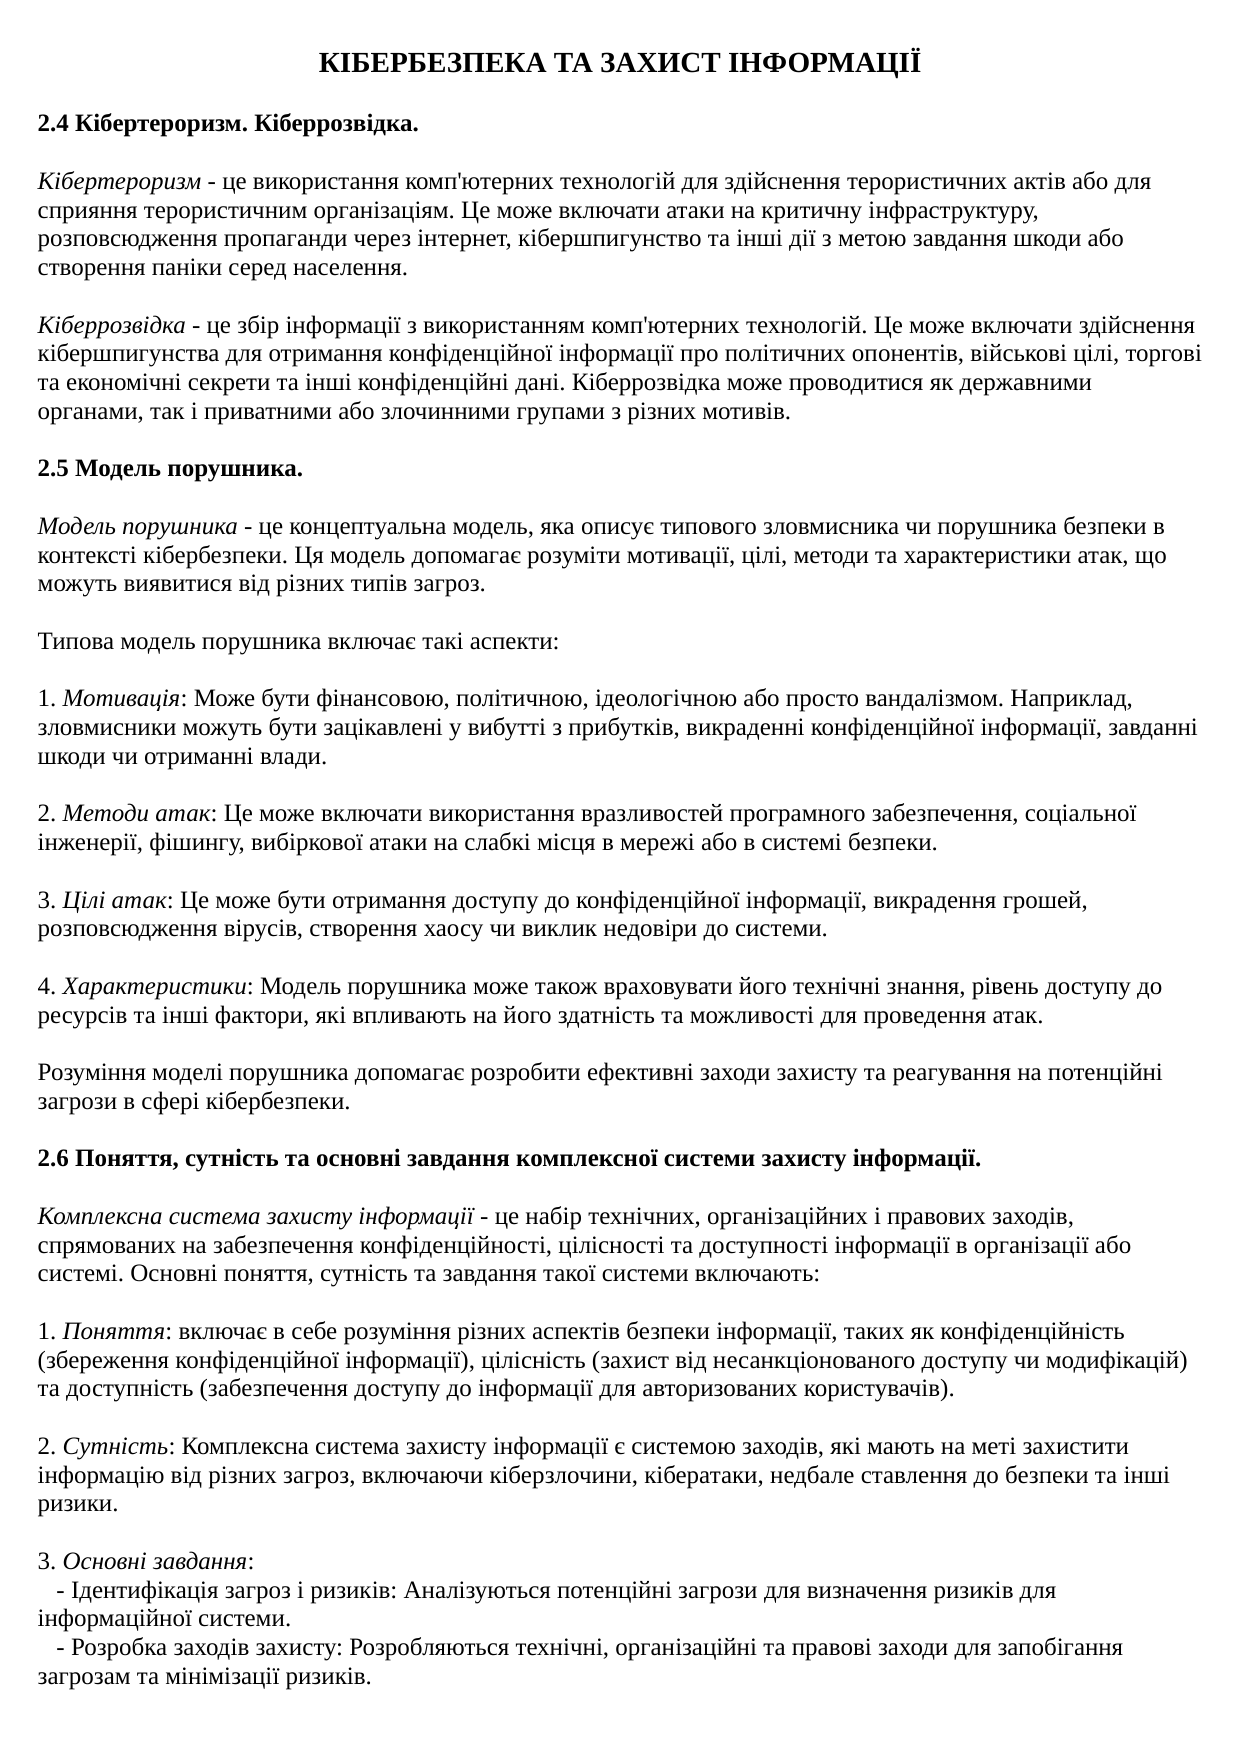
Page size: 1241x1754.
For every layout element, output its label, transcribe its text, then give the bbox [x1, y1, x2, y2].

text Типова модель порушника включає такі аспекти: [37, 626, 1203, 655]
text Модель порушника - це концептуальна модель, яка описує типового зловмисника чи порушника безпеки в контексті кібербезпеки. Ця модель допомагає розуміти мотивації, цілі, методи та характеристики атак, що можуть виявитися від різних типів загроз. [37, 511, 1203, 597]
text - Ідентифікація загроз і ризиків: Аналізуються потенційні загрози для визначення ризиків для інформаційної системи. [37, 1575, 1203, 1632]
text 2. Методи атак: Це може включати використання вразливостей програмного забезпечення, соціальної інженерії, фішингу, вибіркової атаки на слабкі місця в мережі або в системі безпеки. [37, 798, 1203, 856]
text 3. Основні завдання: [37, 1546, 1203, 1575]
text Комплексна система захисту інформації - це набір технічних, організаційних і правових заходів, спрямованих на забезпечення конфіденційності, цілісності та доступності інформації в організації або системі. Основні поняття, сутність та завдання такої системи включають: [37, 1201, 1203, 1287]
text Розуміння моделі порушника допомагає розробити ефективні заходи захисту та реагування на потенційні загрози в сфері кібербезпеки. [37, 1057, 1203, 1115]
text 3. Цілі атак: Це може бути отримання доступу до конфіденційної інформації, викрадення грошей, розповсюдження вірусів, створення хаосу чи виклик недовіри до системи. [37, 885, 1203, 942]
text 2. Сутність: Комплексна система захисту інформації є системою заходів, які мають на меті захистити інформацію від різних загроз, включаючи кіберзлочини, кібератаки, недбале ставлення до безпеки та інші ризики. [37, 1431, 1203, 1517]
text Кібертероризм - це використання комп'ютерних технологій для здійснення терористичних актів або для сприяння терористичним організаціям. Це може включати атаки на критичну інфраструктуру, розповсюдження пропаганди через інтернет, кібершпигунство та інші дії з метою завдання шкоди або створення паніки серед населення. [37, 166, 1203, 281]
text 4. Характеристики: Модель порушника може також враховувати його технічні знання, рівень доступу до ресурсів та інші фактори, які впливають на його здатність та можливості для проведення атак. [37, 971, 1203, 1028]
text - Розробка заходів захисту: Розробляються технічні, організаційні та правові заходи для запобігання загрозам та мінімізації ризиків. [37, 1632, 1203, 1690]
text 2.5 Модель порушника. [37, 453, 1203, 482]
text 2.6 Поняття, сутність та основні завдання комплексної системи захисту інформації. [37, 1143, 1203, 1172]
text 1. Мотивація: Може бути фінансовою, політичною, ідеологічною або просто вандалізмом. Наприклад, зловмисники можуть бути зацікавлені у вибутті з прибутків, викраденні конфіденційної інформації, завданні шкоди чи отриманні влади. [37, 683, 1203, 770]
text 2.4 Кібертероризм. Кіберрозвідка. [37, 108, 1203, 137]
text Кіберрозвідка - це збір інформації з використанням комп'ютерних технологій. Це може включати здійснення кібершпигунства для отримання конфіденційної інформації про політичних опонентів, військові цілі, торгові та економічні секрети та інші конфіденційні дані. Кіберрозвідка може проводитися як державними органами, так і приватними або злочинними групами з різних мотивів. [37, 310, 1203, 425]
text 1. Поняття: включає в себе розуміння різних аспектів безпеки інформації, таких як конфіденційність (збереження конфіденційної інформації), цілісність (захист від несанкціонованого доступу чи модифікацій) та доступність (забезпечення доступу до інформації для авторизованих користувачів). [37, 1316, 1203, 1402]
